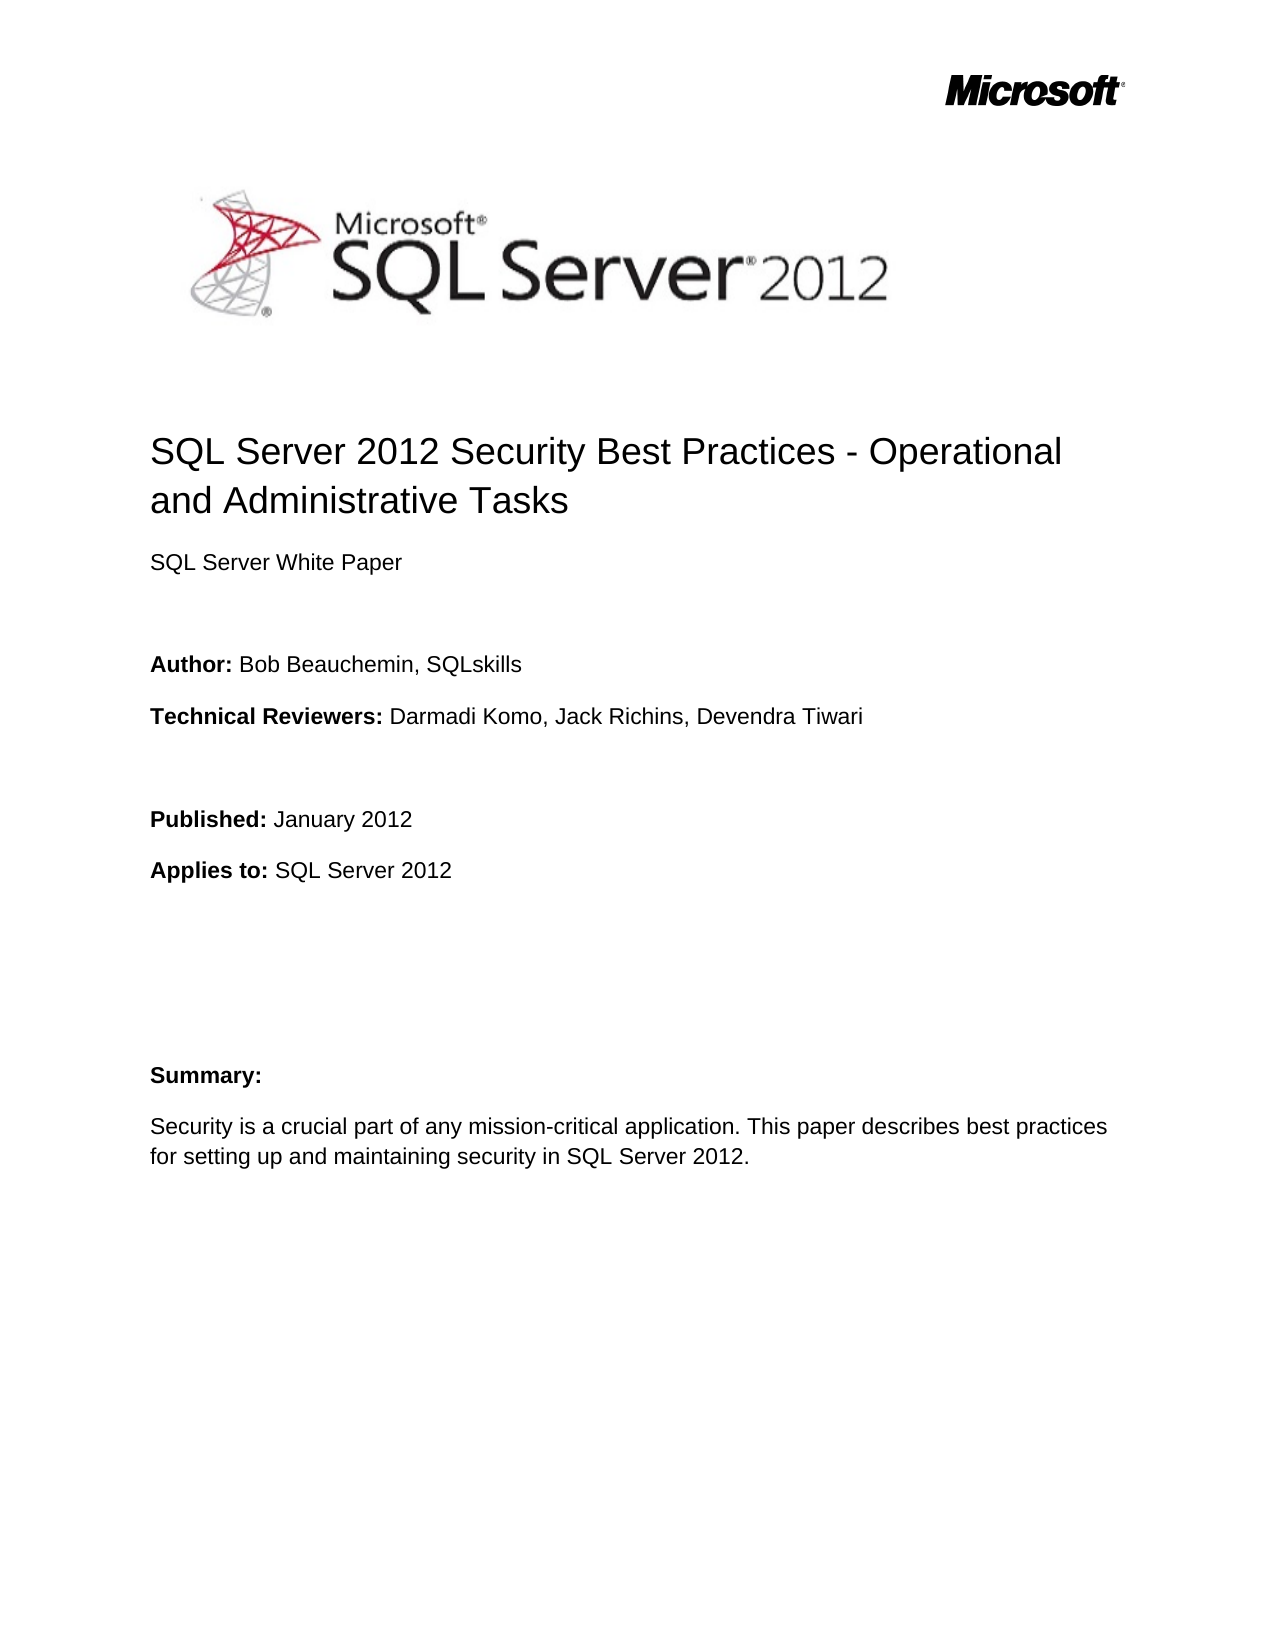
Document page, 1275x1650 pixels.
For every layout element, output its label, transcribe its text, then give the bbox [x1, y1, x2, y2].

text Technical Reviewers: Darmadi Komo, Jack Richins, Devendra TiwariDarmadi Komo [150, 702, 1125, 730]
text Security is a crucial part of any mission-critical application. This paper describes best practices for setting up and maintaining security in SQL Server 2012. [150, 1113, 1125, 1169]
text Author: Bob Beauchemin, SQLskills [150, 651, 1125, 677]
picture [150, 150, 930, 354]
text SQL Server 2012 Security Best Practices - Operational and Administrative Tasks [150, 429, 1125, 522]
text Applies to: SQL Server 2012 [150, 857, 1125, 884]
text Summary: [150, 1062, 1125, 1088]
text SQL Server White Paper [150, 549, 1125, 575]
picture [945, 75, 1125, 106]
text Published: January 2012 [150, 806, 1125, 833]
